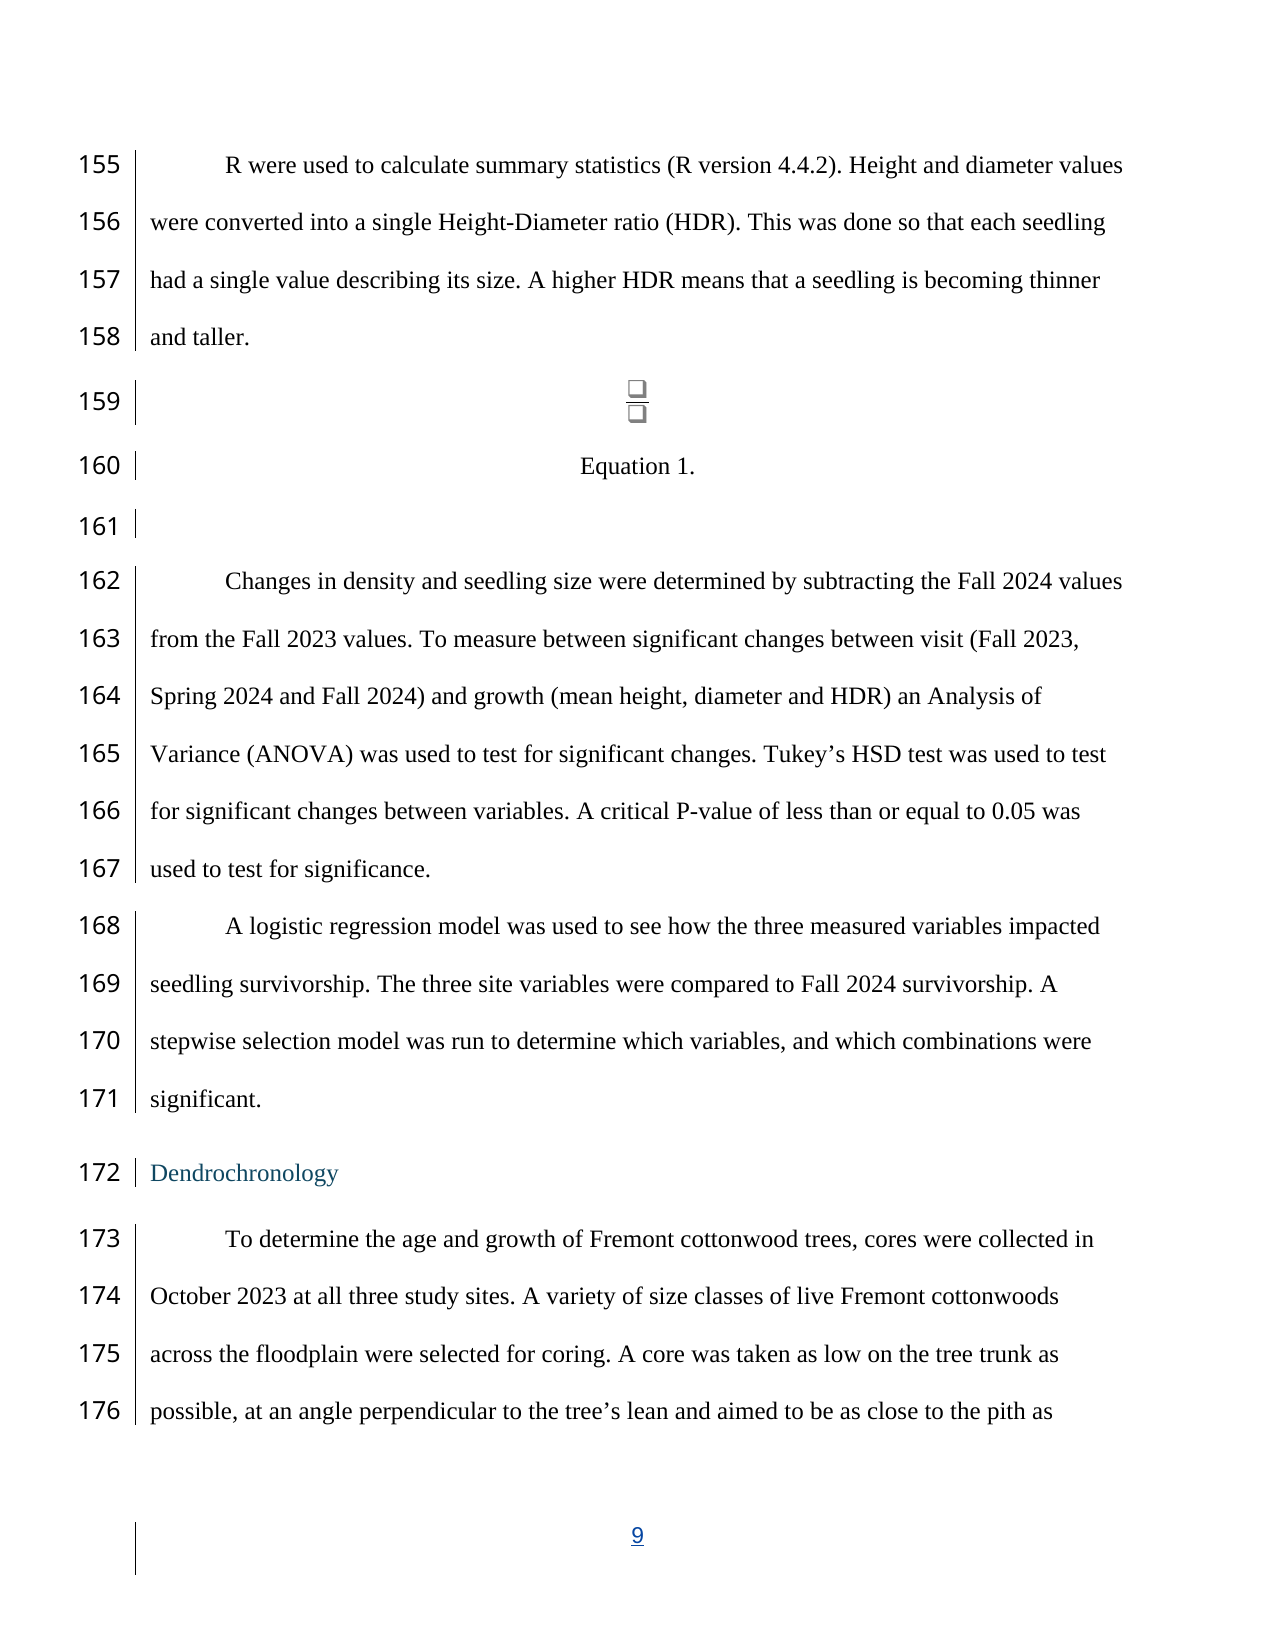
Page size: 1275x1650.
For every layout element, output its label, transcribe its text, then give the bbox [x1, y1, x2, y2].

text A logistic regression model was used to see how the three measured variables impacted seedling survivorship. The three site variables were compared to Fall 2024 survivorship. A stepwise selection model was run to determine which variables, and which combinations were significant. [150, 911, 1125, 1113]
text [150, 1224, 1125, 1425]
subtitle Dendrochronology [150, 1158, 1125, 1187]
text Equation 1. [150, 451, 1125, 480]
text R were used to calculate summary statistics (R version 4.4.2). Height and diameter values were converted into a single Height-Diameter ratio (HDR). This was done so that each seedling had a single value describing its size. A higher HDR means that a seedling is becoming thinner and taller. [150, 150, 1125, 351]
text Changes in density and seedling size were determined by subtracting the Fall 2024 values from the Fall 2023 values. To measure between significant changes between visit (Fall 2023, Spring 2024 and Fall 2024) and growth (mean height, diameter and HDR) an Analysis of Variance (ANOVA) was used to test for significant changes. Tukey’s HSD test was used to test for significant changes between variables. A critical P-value of less than or equal to 0.05 was used to test for significance. [150, 566, 1125, 883]
